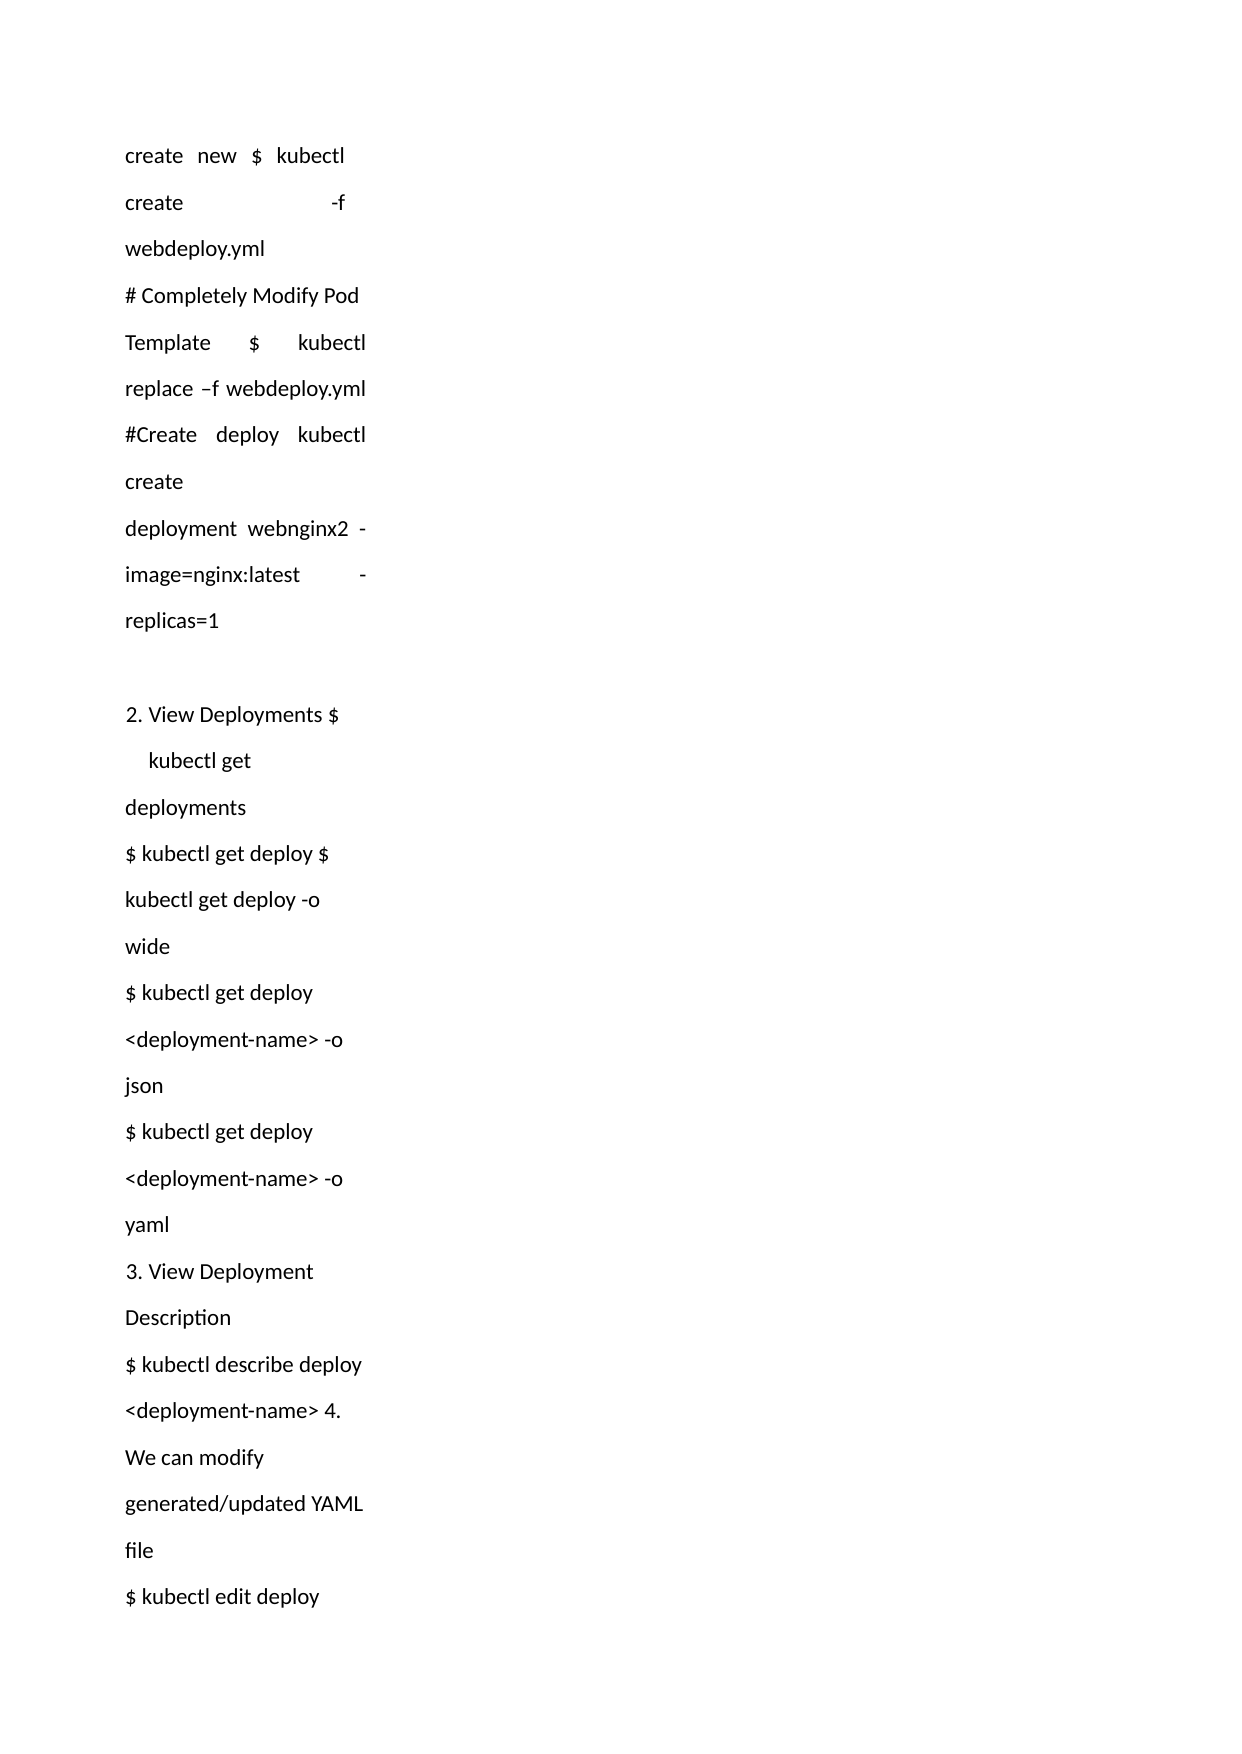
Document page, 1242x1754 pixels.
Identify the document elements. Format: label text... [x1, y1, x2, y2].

text $ kubectl describe deploy [125, 1350, 369, 1378]
list View Deployments $ kubectl get [126, 700, 354, 774]
text # Completely Modify Pod [125, 281, 369, 309]
text $ kubectl edit deploy [125, 1582, 369, 1610]
text $ kubectl get deploy <deployment-name> -o [125, 978, 369, 1053]
text deployments [125, 793, 369, 821]
text json [125, 1071, 369, 1099]
text $ kubectl get deploy <deployment-name> -o yaml [125, 1117, 369, 1238]
text Description [125, 1303, 369, 1331]
text $ kubectl get deploy $ kubectl get deploy -o wide [125, 839, 338, 960]
text deployment webnginx2 -image=nginx:latest -replicas=1 [125, 514, 366, 635]
text create new $ kubectl create -f webdeploy.yml [125, 142, 345, 263]
text <deployment-name> 4. We can modify generated/updated YAML [125, 1396, 369, 1517]
text file [125, 1536, 369, 1564]
list View Deployment [126, 1257, 354, 1285]
text Template $ kubectl replace –f webdeploy.yml #Create deploy kubectl create [125, 328, 366, 495]
